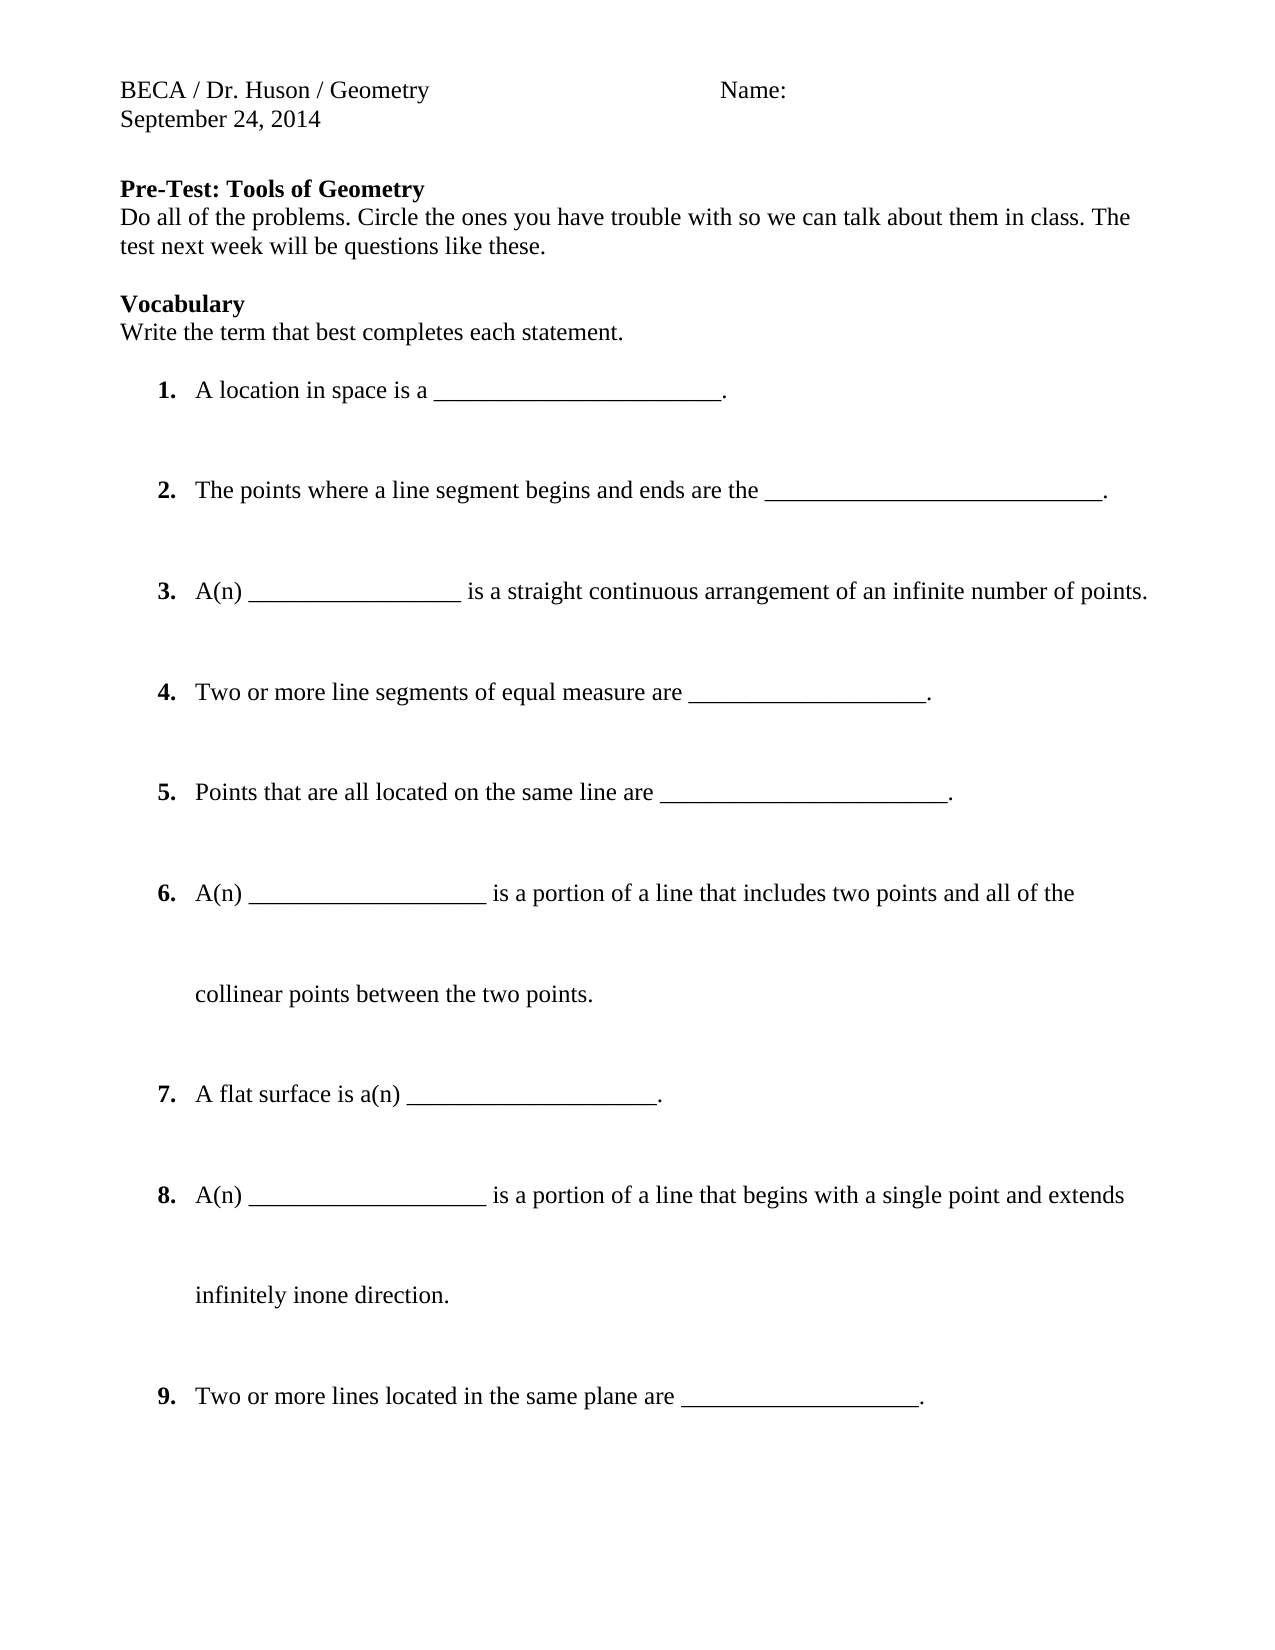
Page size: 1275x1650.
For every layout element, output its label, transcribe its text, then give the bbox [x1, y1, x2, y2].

text Do all of the problems. Circle the ones you have trouble with so we can talk about them in class. The test next week will be questions like these. [120, 202, 1155, 260]
list A flat surface is a(n) ____________________. [157, 1079, 1155, 1108]
list A location in space is a _______________________. [157, 375, 1155, 404]
list Two or more lines located in the same plane are ___________________. [157, 1381, 1155, 1410]
list A(n) ___________________ is a portion of a line that includes two points and all of the collinear points between the two points. [157, 878, 1155, 1007]
text Write the term that best completes each statement. [120, 317, 1155, 346]
list Two or more line segments of equal measure are ___________________. [157, 677, 1155, 706]
text Vocabulary [120, 289, 1155, 317]
list A(n) ___________________ is a portion of a line that begins with a single point and extends infinitely in one direction. [157, 1180, 1155, 1309]
list The points where a line segment begins and ends are the ___________________________. [157, 476, 1155, 504]
list A(n) _________________ is a straight continuous arrangement of an infinite number of points. [157, 576, 1155, 605]
list Points that are all located on the same line are _______________________. [157, 777, 1155, 806]
text Pre-Test: Tools of Geometry [120, 174, 1155, 202]
